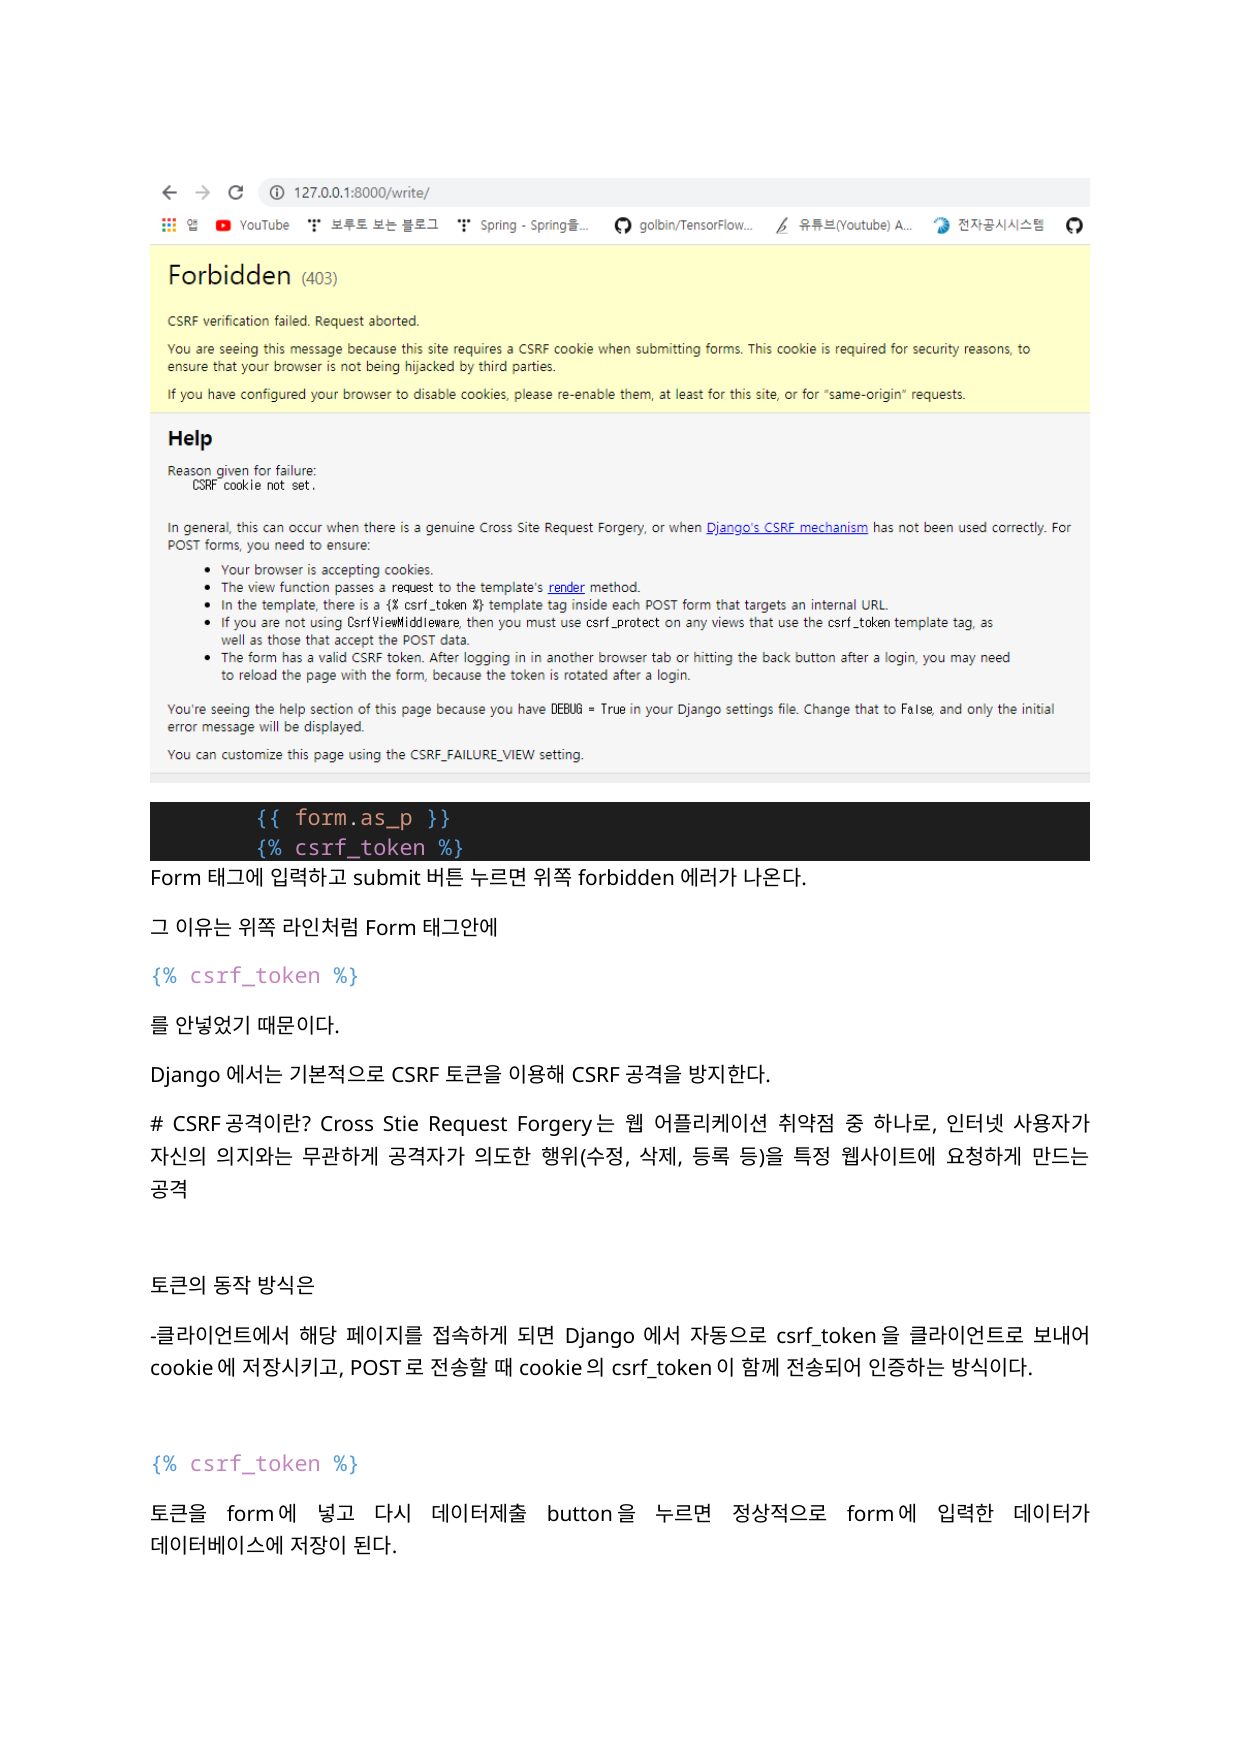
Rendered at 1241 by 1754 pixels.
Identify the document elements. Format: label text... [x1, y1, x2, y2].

picture [150, 177, 1091, 783]
text {% csrf_token %} [150, 1448, 1090, 1478]
text {{ form.as_p }} [150, 802, 1090, 832]
text -클라이언트에서 해당 페이지를 접속하게 되면 Django 에서 자동으로 csrf_token을 클라이언트로 보내어 cookie에 저장시키고, POST로 전송할 때 cookie의 csrf_token이 함께 전송되어 인증하는 방식이다. [150, 1319, 1090, 1382]
text {% csrf_token %} [150, 832, 1090, 861]
text 토큰의 동작 방식은 [150, 1270, 1090, 1300]
text 토큰을 form에 넣고 다시 데이터제출 button을 누르면 정상적으로 form에 입력한 데이터가 데이터베이스에 저장이 된다. [150, 1497, 1090, 1560]
text 를 안넣었기 때문이다. [150, 1009, 1090, 1039]
text 그 이유는 위쪽 라인처럼 Form 태그안에 [150, 911, 1090, 941]
text Django 에서는 기본적으로 CSRF 토큰을 이용해 CSRF 공격을 방지한다. [150, 1058, 1090, 1089]
text {% csrf_token %} [150, 960, 1090, 990]
text # CSRF공격이란? Cross Stie Request Forgery는 웹 어플리케이션 취약점 중 하나로, 인터넷 사용자가 자신의 의지와는 무관하게 공격자가 의도한 행위(수정, 삭제, 등록 등)을 특정 웹사이트에 요청하게 만드는 공격 [150, 1108, 1090, 1203]
text Form 태그에 입력하고 submit 버튼 누르면 위쪽 forbidden 에러가 나온다. [150, 861, 1090, 892]
